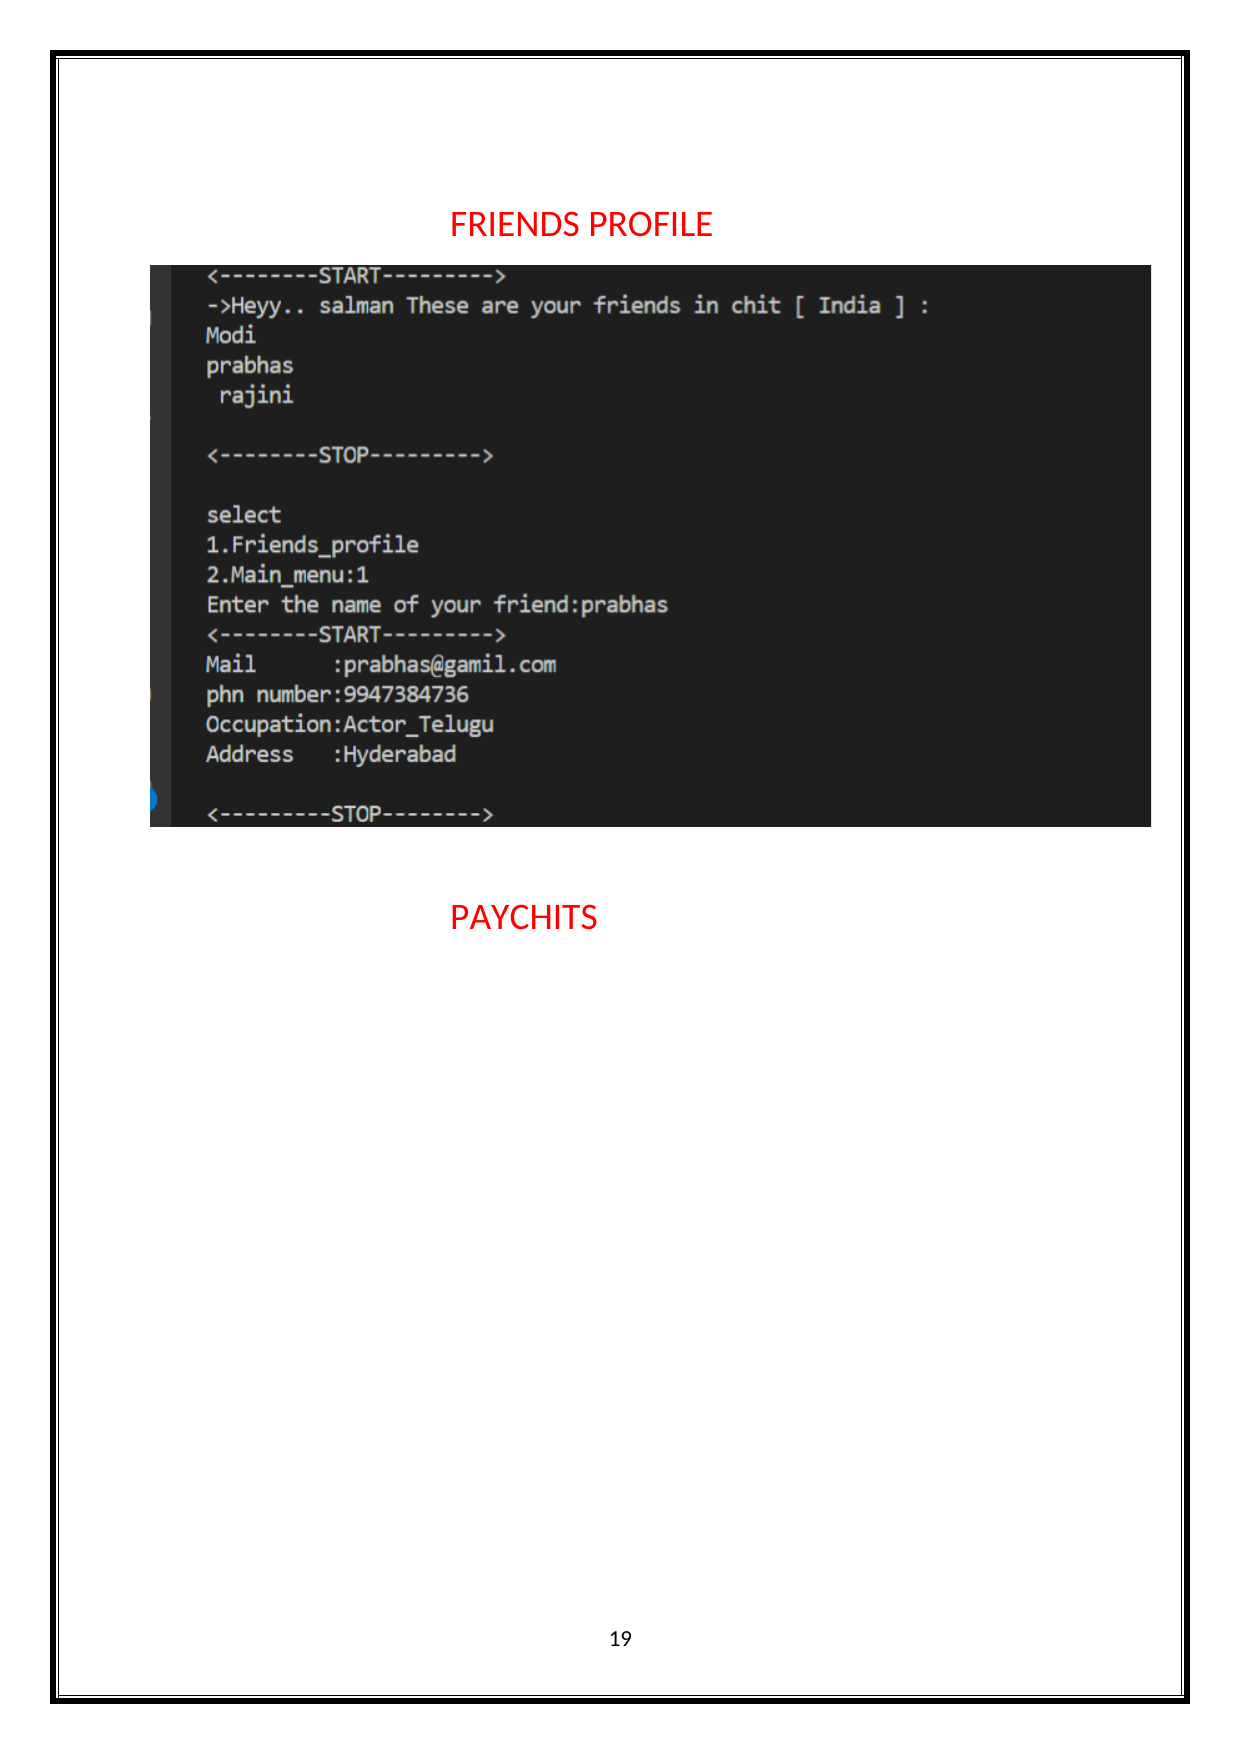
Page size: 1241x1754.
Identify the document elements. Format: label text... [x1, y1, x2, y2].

text PAYCHITS [150, 893, 1090, 938]
picture [150, 265, 1152, 827]
text FRIENDS PROFILE [150, 199, 1090, 245]
